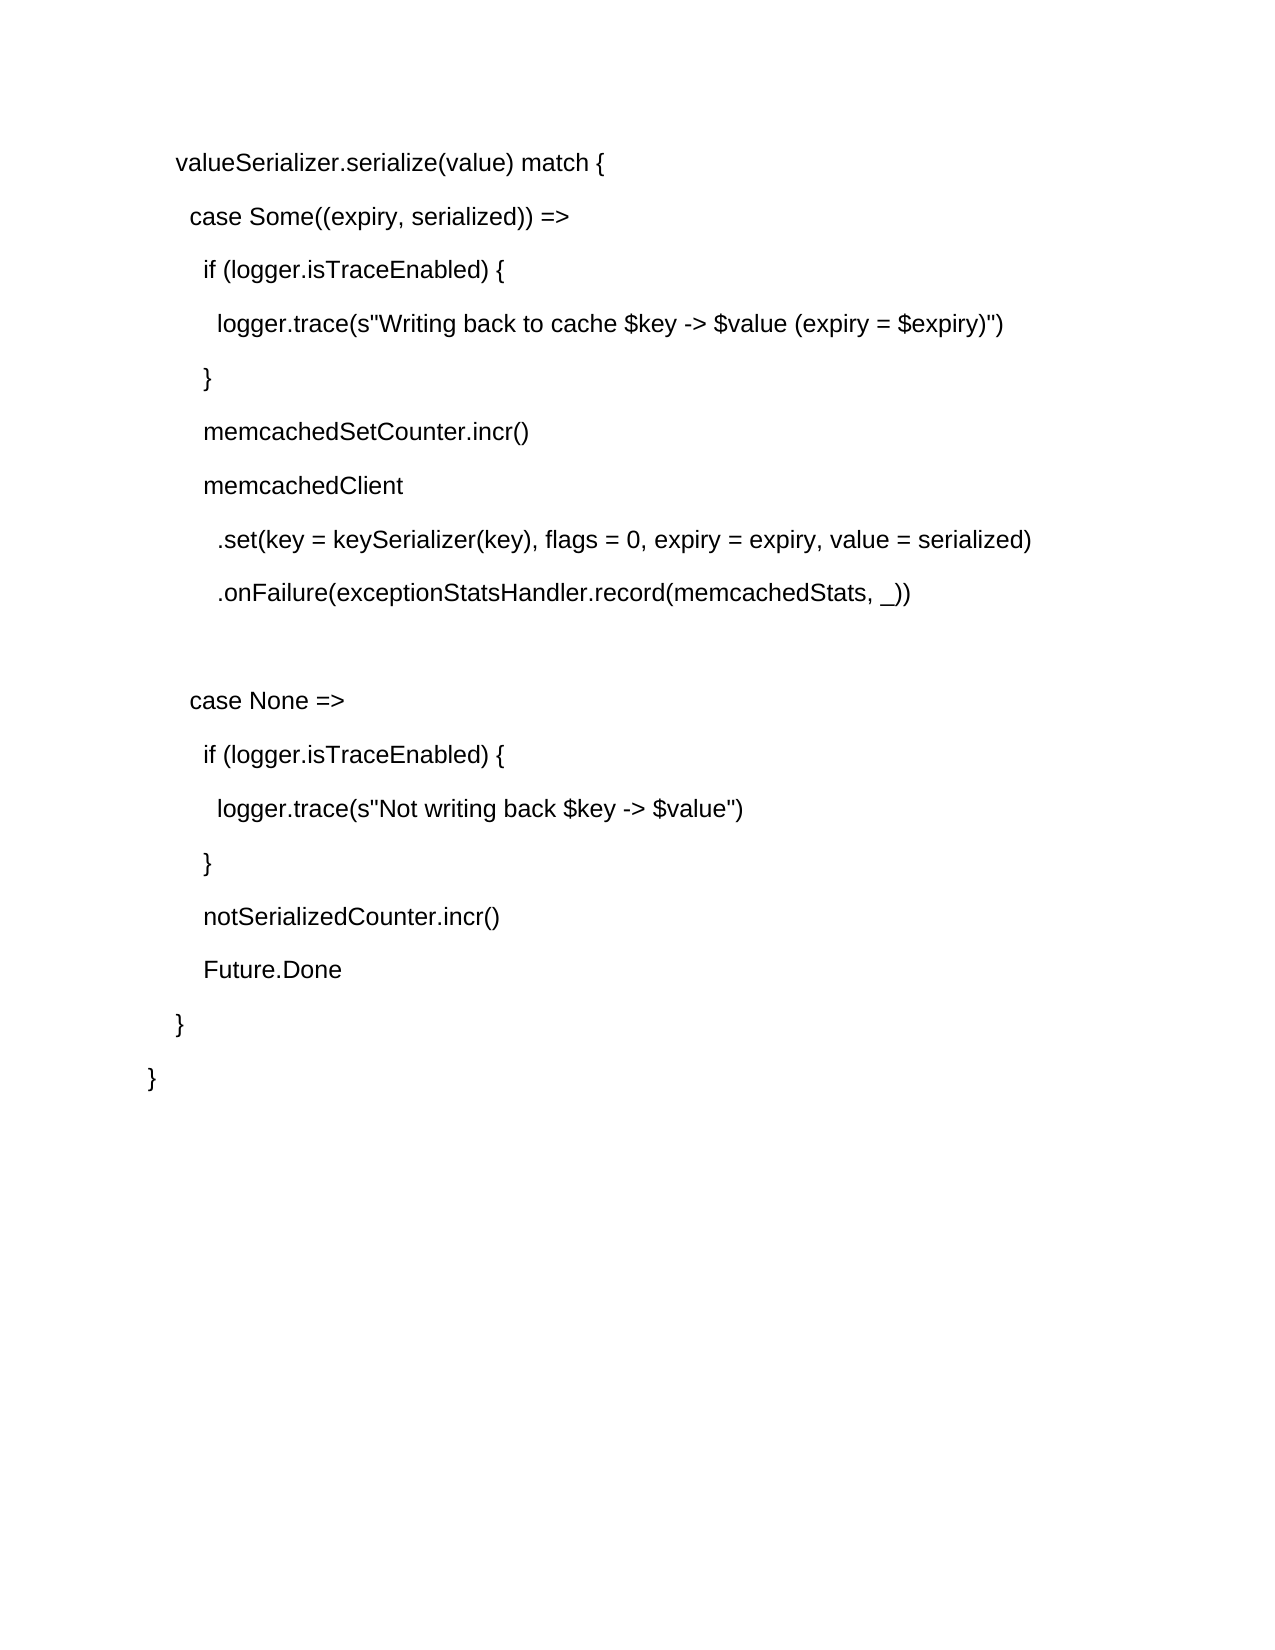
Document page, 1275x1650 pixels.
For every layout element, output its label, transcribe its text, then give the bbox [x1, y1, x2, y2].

text .onFailure(exceptionStatsHandler.record(memcachedStats, _)) [148, 578, 1127, 607]
text if (logger.isTraceEnabled) { [148, 740, 1127, 769]
text logger.trace(s"Not writing back $key -> $value") [148, 794, 1127, 823]
text } [148, 1009, 1127, 1038]
text if (logger.isTraceEnabled) { [148, 255, 1127, 284]
text notSerializedCounter.incr() [148, 902, 1127, 930]
text .set(key = keySerializer(key), flags = 0, expiry = expiry, value = serialized) [148, 524, 1127, 553]
text } [148, 1063, 1127, 1092]
text logger.trace(s"Writing back to cache $key -> $value (expiry = $expiry)") [148, 309, 1127, 338]
text case None => [148, 686, 1127, 715]
text } [148, 363, 1127, 392]
text memcachedSetCounter.incr() [148, 417, 1127, 446]
text memcachedClient [148, 471, 1127, 499]
text case Some((expiry, serialized)) => [148, 201, 1127, 230]
text valueSerializer.serialize(value) match { [148, 148, 1127, 176]
text Future.Done [148, 955, 1127, 984]
text } [148, 848, 1127, 876]
